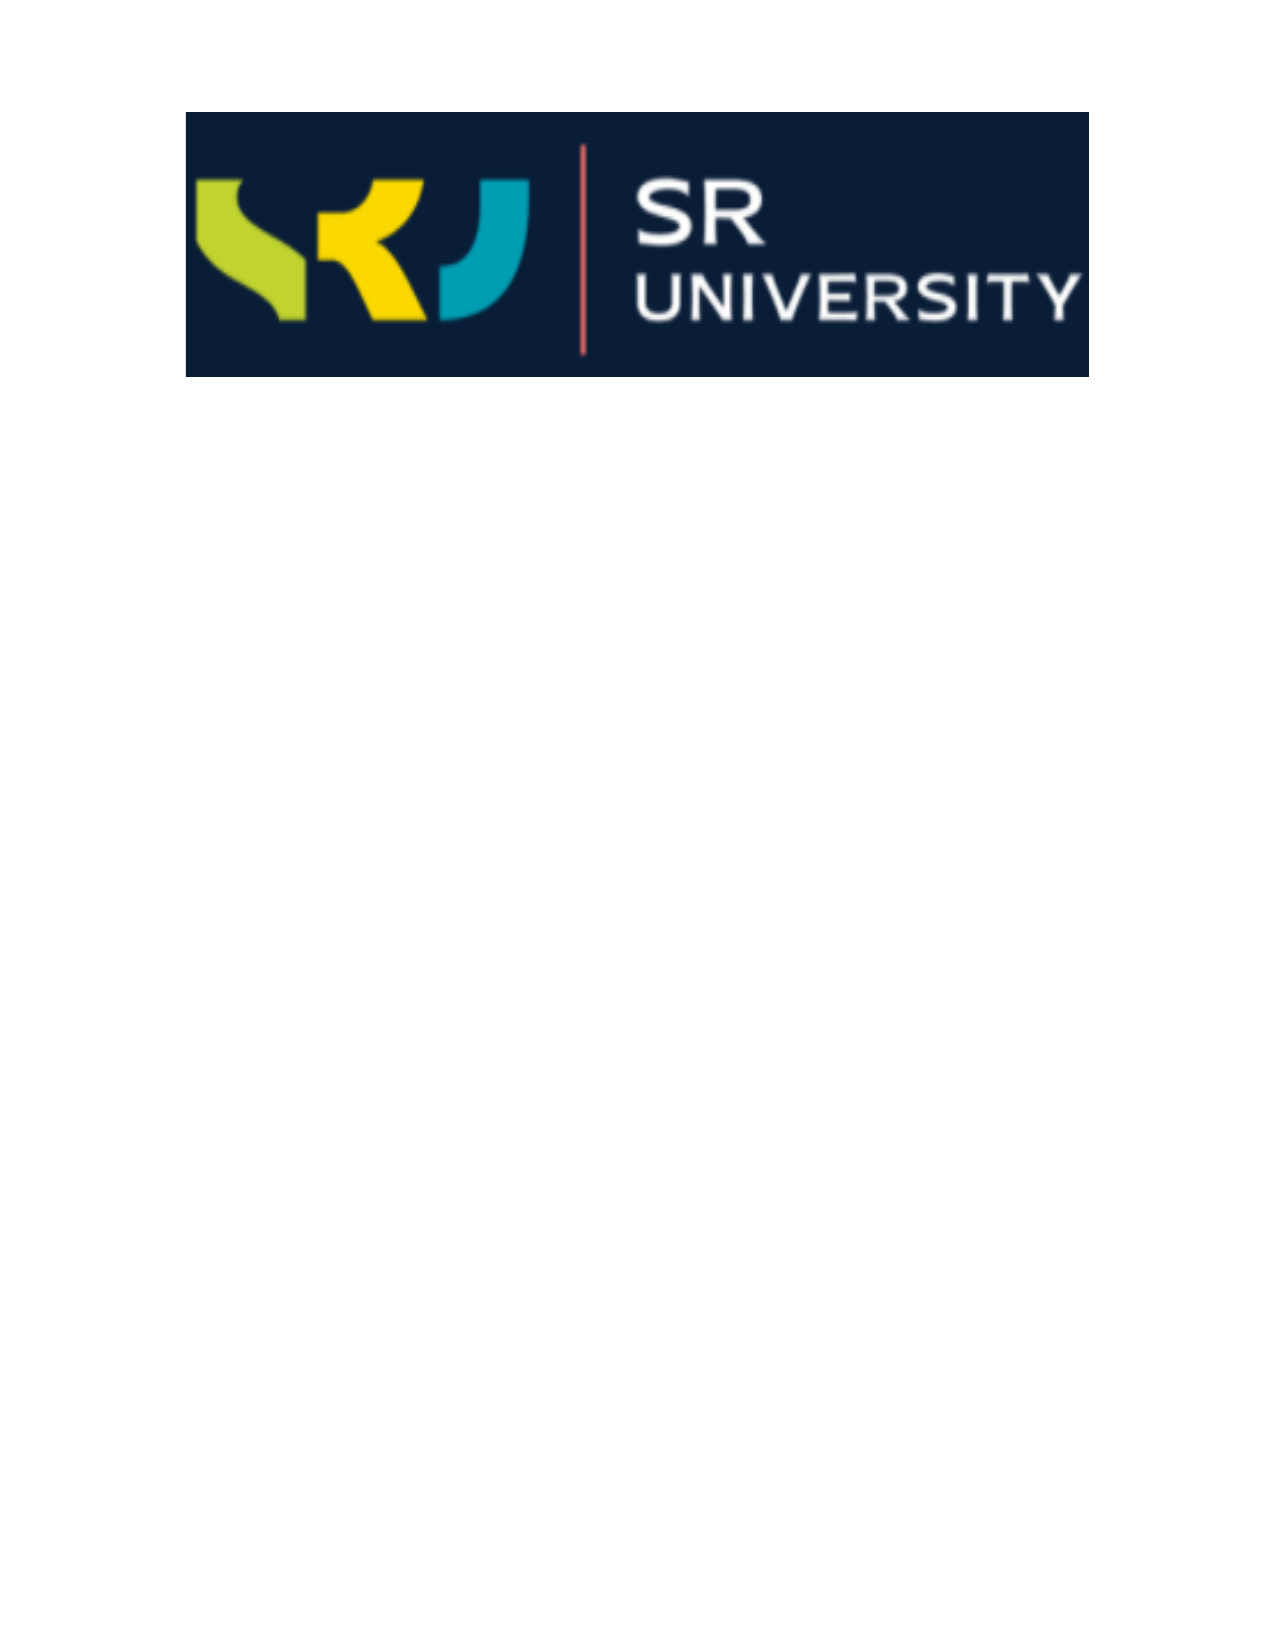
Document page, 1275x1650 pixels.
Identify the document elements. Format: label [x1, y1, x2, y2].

picture [185, 112, 1089, 377]
